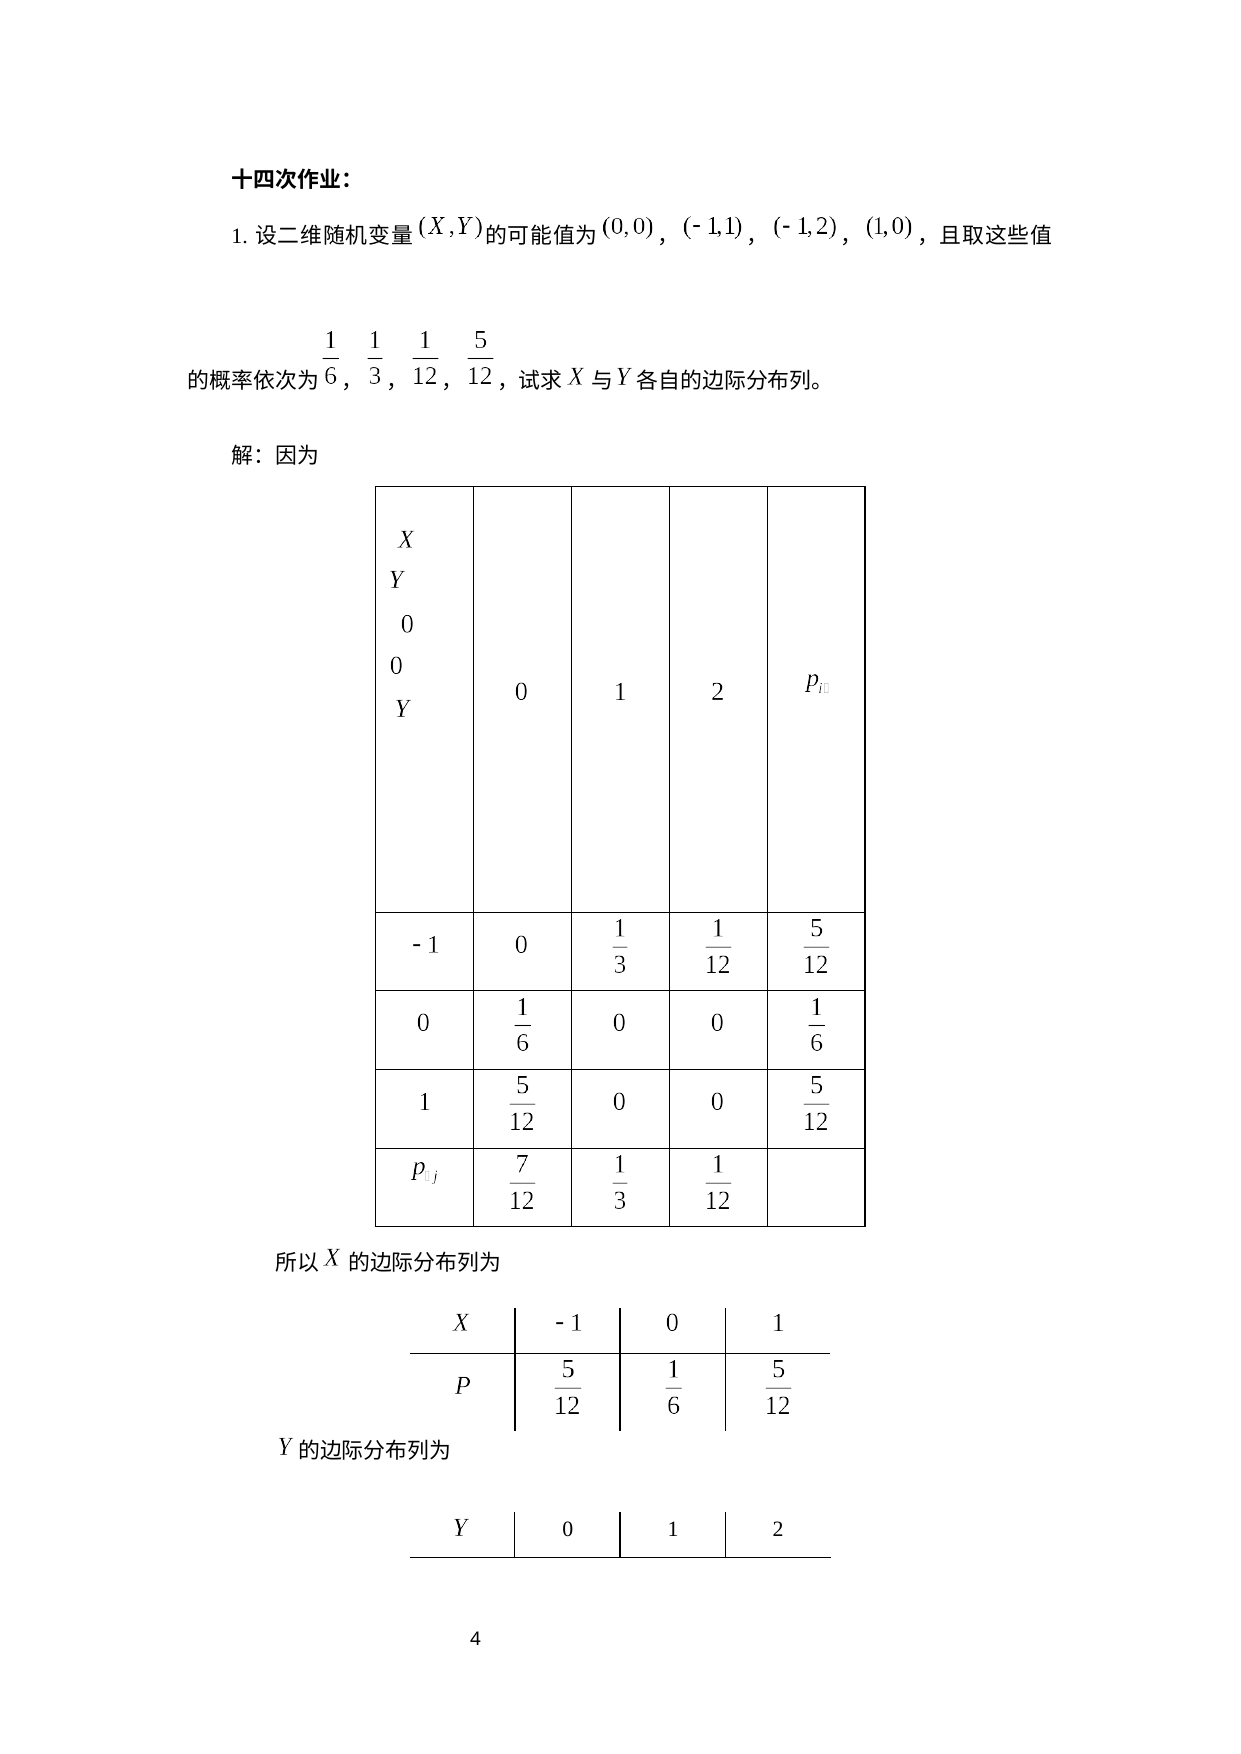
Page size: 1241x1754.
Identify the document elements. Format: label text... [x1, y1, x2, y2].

table_cell [572, 991, 669, 1069]
table_cell [474, 1149, 571, 1226]
table_header 0 [515, 1512, 619, 1557]
table_cell [376, 913, 473, 990]
table_header [768, 487, 864, 912]
table_cell [572, 1149, 669, 1226]
table_cell [474, 913, 571, 990]
text 所以的边际分布列为 [187, 1227, 1053, 1292]
table_header 2 [726, 1512, 831, 1557]
table_header [516, 1308, 619, 1353]
table_header [621, 1308, 725, 1353]
table_header [572, 487, 669, 912]
table_cell [670, 991, 767, 1069]
table_cell [376, 1070, 473, 1147]
table_cell [474, 991, 571, 1069]
table_header 1 [621, 1512, 725, 1557]
table_cell [768, 1070, 864, 1147]
table_cell [726, 1354, 830, 1431]
table_cell [670, 1070, 767, 1147]
table_cell [621, 1354, 725, 1431]
table_header [410, 1308, 514, 1353]
table_cell [670, 1149, 767, 1226]
table_header [670, 487, 767, 912]
text 的边际分布列为 [187, 1431, 1053, 1496]
table_header [376, 487, 473, 912]
table_header [726, 1308, 830, 1353]
text 1. 设二维随机变量的可能值为，，，，且取这些值的概率依次为，，，，试求与各自的边际分布列。 [187, 210, 1053, 422]
table_cell [768, 991, 864, 1069]
text 十四次作业： [187, 162, 1053, 194]
table_cell [670, 913, 767, 990]
table_cell [474, 1070, 571, 1147]
text 解：因为 [187, 437, 1053, 470]
table_header [474, 487, 571, 912]
table_cell [768, 1149, 864, 1226]
table_cell [572, 913, 669, 990]
table_cell [410, 1354, 514, 1431]
table_cell [376, 991, 473, 1069]
table_header [410, 1512, 514, 1557]
table_cell [768, 913, 864, 990]
table_cell [516, 1354, 619, 1431]
table_cell [572, 1070, 669, 1147]
table_cell [376, 1149, 473, 1226]
